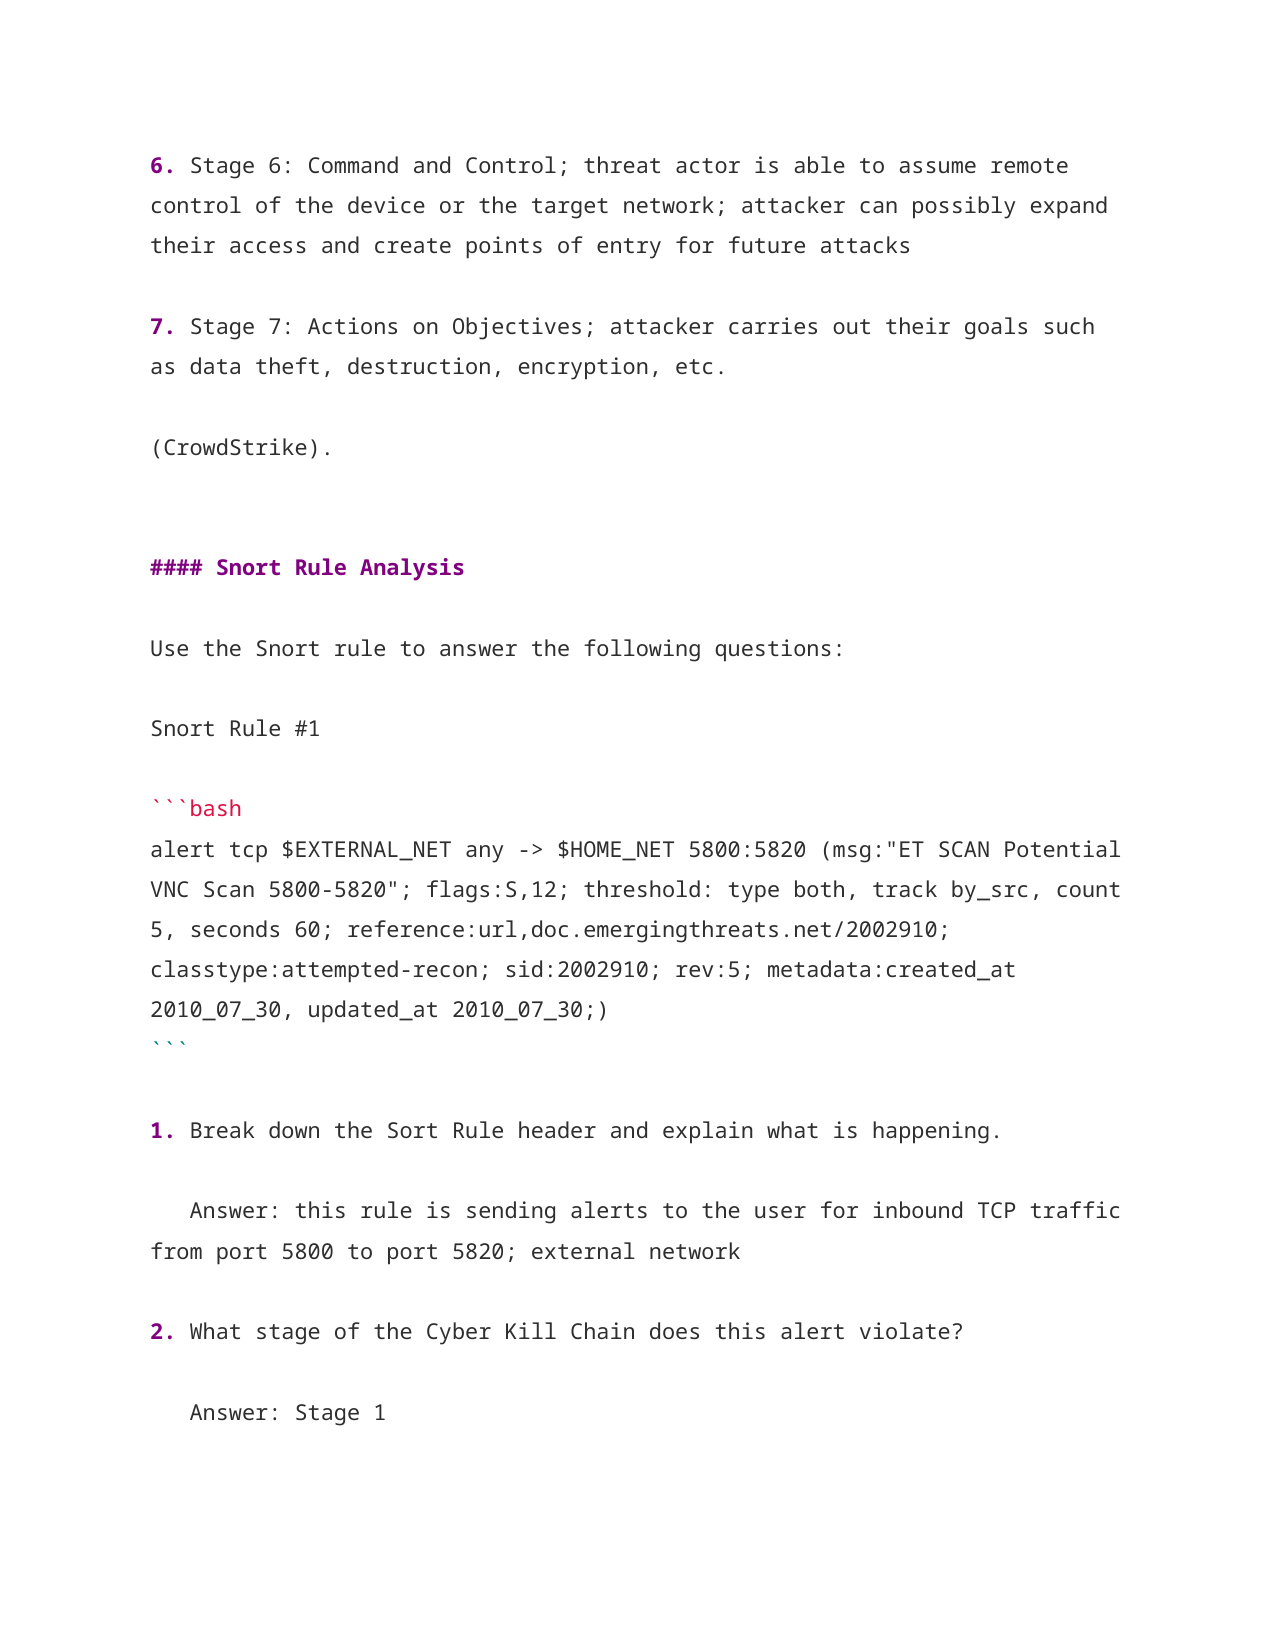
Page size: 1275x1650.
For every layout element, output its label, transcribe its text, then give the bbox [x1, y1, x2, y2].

text 2. What stage of the Cyber Kill Chain does this alert violate? [150, 1316, 1125, 1346]
text Use the Snort rule to answer the following questions: [150, 632, 1125, 662]
text #### Snort Rule Analysis [150, 552, 1125, 582]
text ```bash [150, 793, 1125, 823]
text Answer: this rule is sending alerts to the user for inbound TCP traffic from port 5800 to port 5820; external network [150, 1195, 1125, 1265]
text 7. Stage 7: Actions on Objectives; attacker carries out their goals such as data theft, destruction, encryption, etc. [150, 311, 1125, 381]
text (CrowdStrike). [150, 431, 1125, 461]
text 1. Break down the Sort Rule header and explain what is happening. [150, 1115, 1125, 1145]
text alert tcp $EXTERNAL_NET any -> $HOME_NET 5800:5820 (msg:"ET SCAN Potential VNC Scan 5800-5820"; flags:S,12; threshold: type both, track by_src, count 5, seconds 60; reference:url,doc.emergingthreats.net/2002910; classtype:attempted-recon; sid:2002910; rev:5; metadata:created_at 2010_07_30, updated_at 2010_07_30;) [150, 833, 1125, 1024]
text ``` [150, 1034, 1125, 1064]
text Answer: Stage 1 [150, 1396, 1125, 1426]
text Snort Rule #1 [150, 713, 1125, 743]
text 6. Stage 6: Command and Control; threat actor is able to assume remote control of the device or the target network; attacker can possibly expand their access and create points of entry for future attacks [150, 150, 1125, 260]
